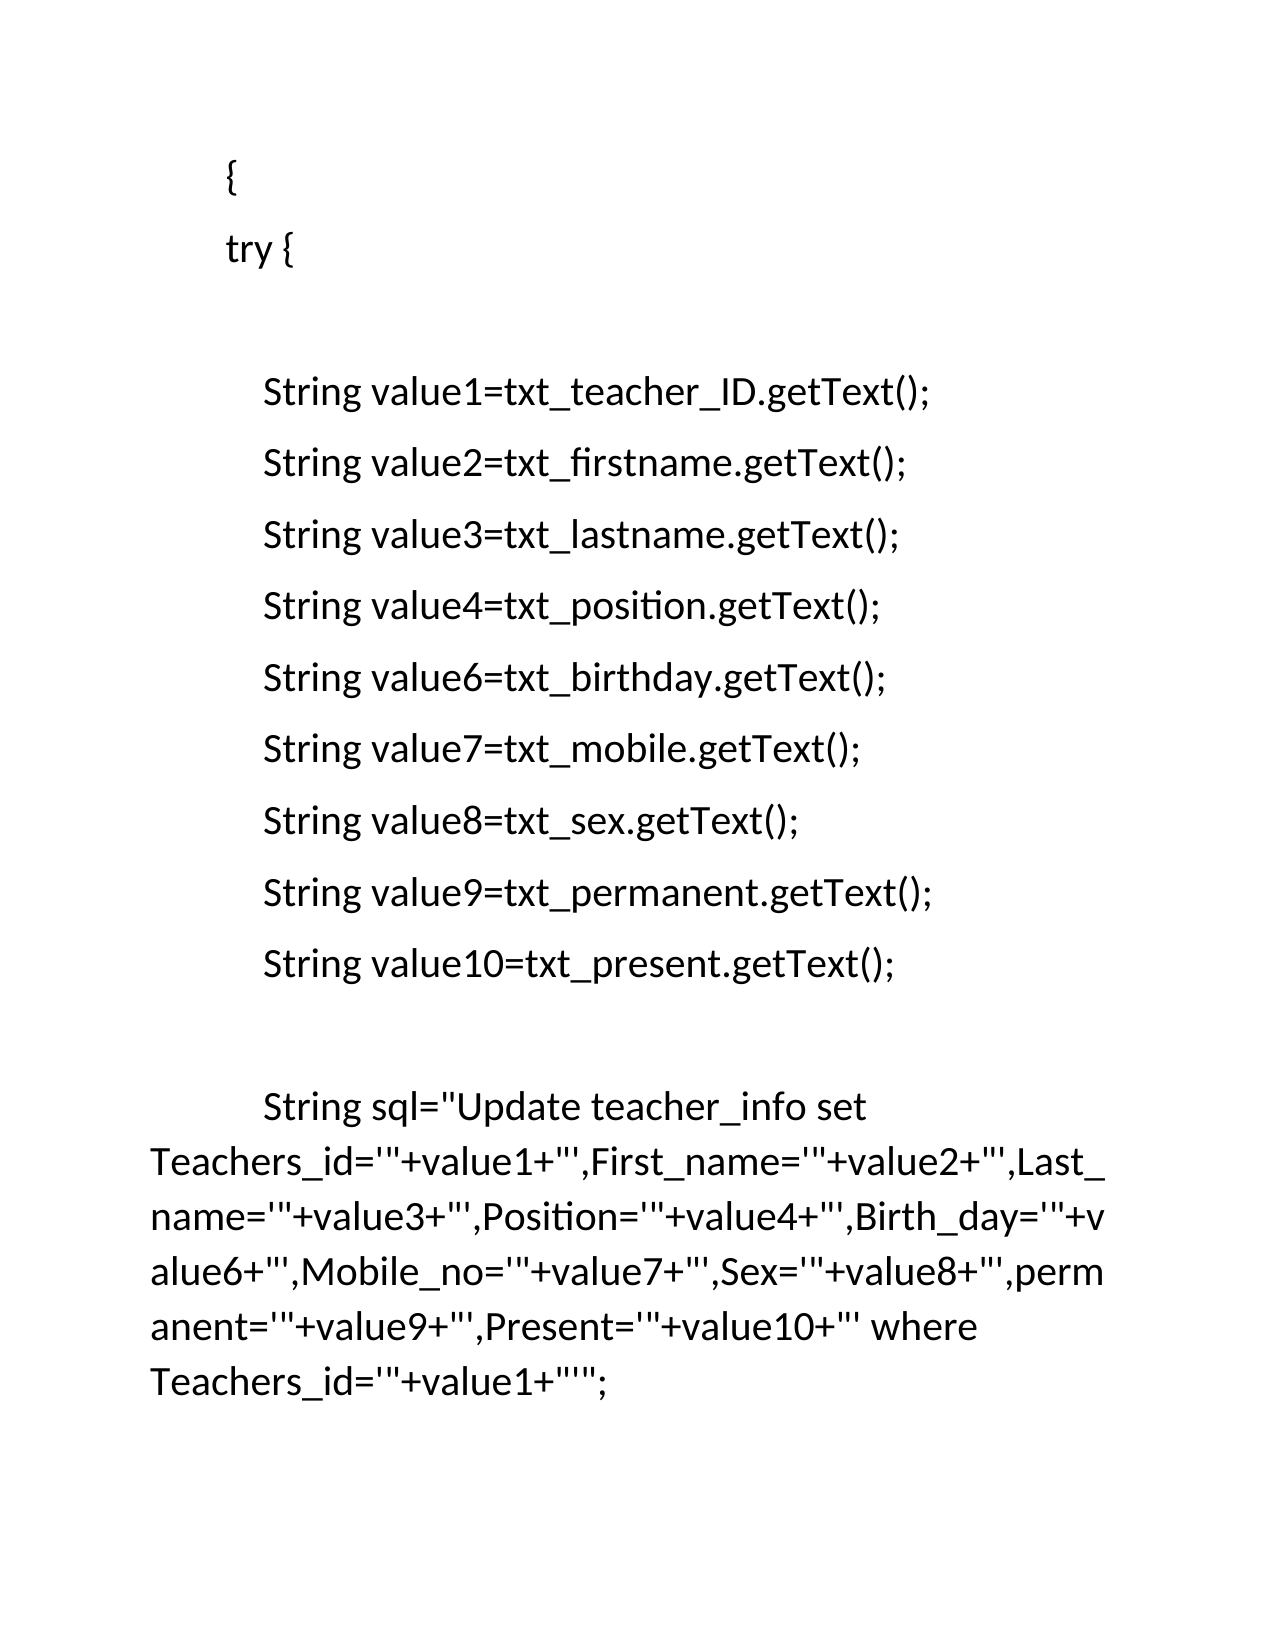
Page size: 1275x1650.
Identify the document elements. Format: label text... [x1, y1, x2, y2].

text { [150, 150, 1125, 201]
text String value2=txt_firstname.getText(); [150, 436, 1125, 487]
text String value6=txt_birthday.getText(); [150, 651, 1125, 702]
text String value3=txt_lastname.getText(); [150, 508, 1125, 559]
text String value8=txt_sex.getText(); [150, 794, 1125, 845]
text String value1=txt_teacher_ID.getText(); [150, 365, 1125, 416]
text try { [150, 222, 1125, 272]
text String value9=txt_permanent.getText(); [150, 866, 1125, 916]
text String value10=txt_present.getText(); [150, 937, 1125, 988]
text String sql="Update teacher_info set Teachers_id='"+value1+"',First_name='"+value2+"',Last_name='"+value3+"',Position='"+value4+"',Birth_day='"+value6+"',Mobile_no='"+value7+"',Sex='"+value8+"',permanent='"+value9+"',Present='"+value10+"' where Teachers_id='"+value1+"'"; [150, 1080, 1125, 1406]
text String value7=txt_mobile.getText(); [150, 722, 1125, 773]
text String value4=txt_position.getText(); [150, 579, 1125, 630]
